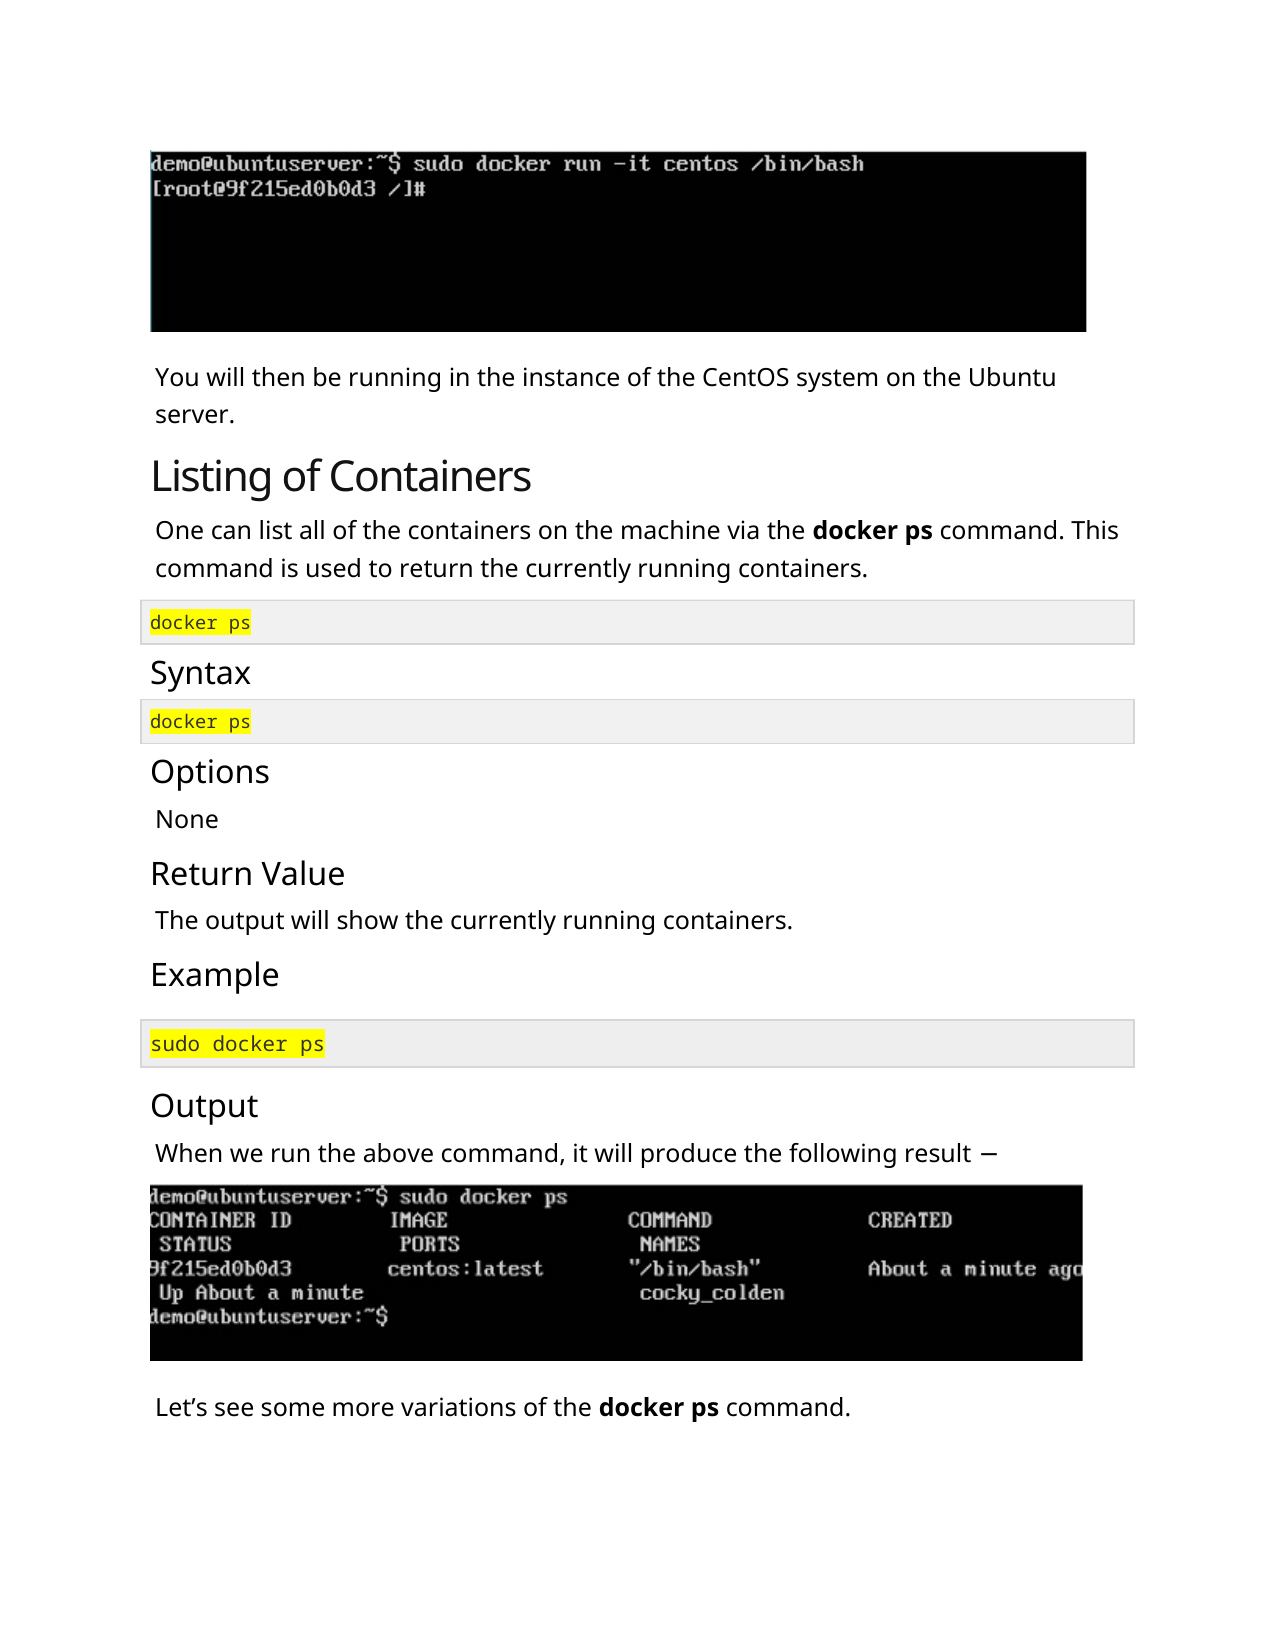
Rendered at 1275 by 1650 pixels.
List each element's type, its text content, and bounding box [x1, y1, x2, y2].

subtitle Options [150, 749, 1120, 793]
text sudo docker ps [142, 1021, 1133, 1066]
picture [150, 150, 1087, 332]
subtitle Example [150, 952, 1120, 996]
text One can list all of the containers on the machine via the docker ps command. This command is used to return the currently running containers. [155, 509, 1120, 584]
subtitle Output [150, 1083, 1120, 1127]
text docker ps [142, 700, 1133, 743]
text You will then be running in the instance of the CentOS system on the Ubuntu server. [155, 356, 1120, 431]
text Let’s see some more variations of the docker ps command. [155, 1386, 1120, 1423]
text When we run the above command, it will produce the following result − [155, 1132, 1120, 1170]
subtitle Return Value [150, 851, 1120, 894]
subtitle Listing of Containers [150, 446, 1120, 504]
subtitle Syntax [150, 650, 1120, 694]
picture [150, 1184, 1083, 1361]
text docker ps [142, 601, 1133, 643]
text The output will show the currently running containers. [155, 899, 1120, 937]
text None [155, 798, 1120, 836]
